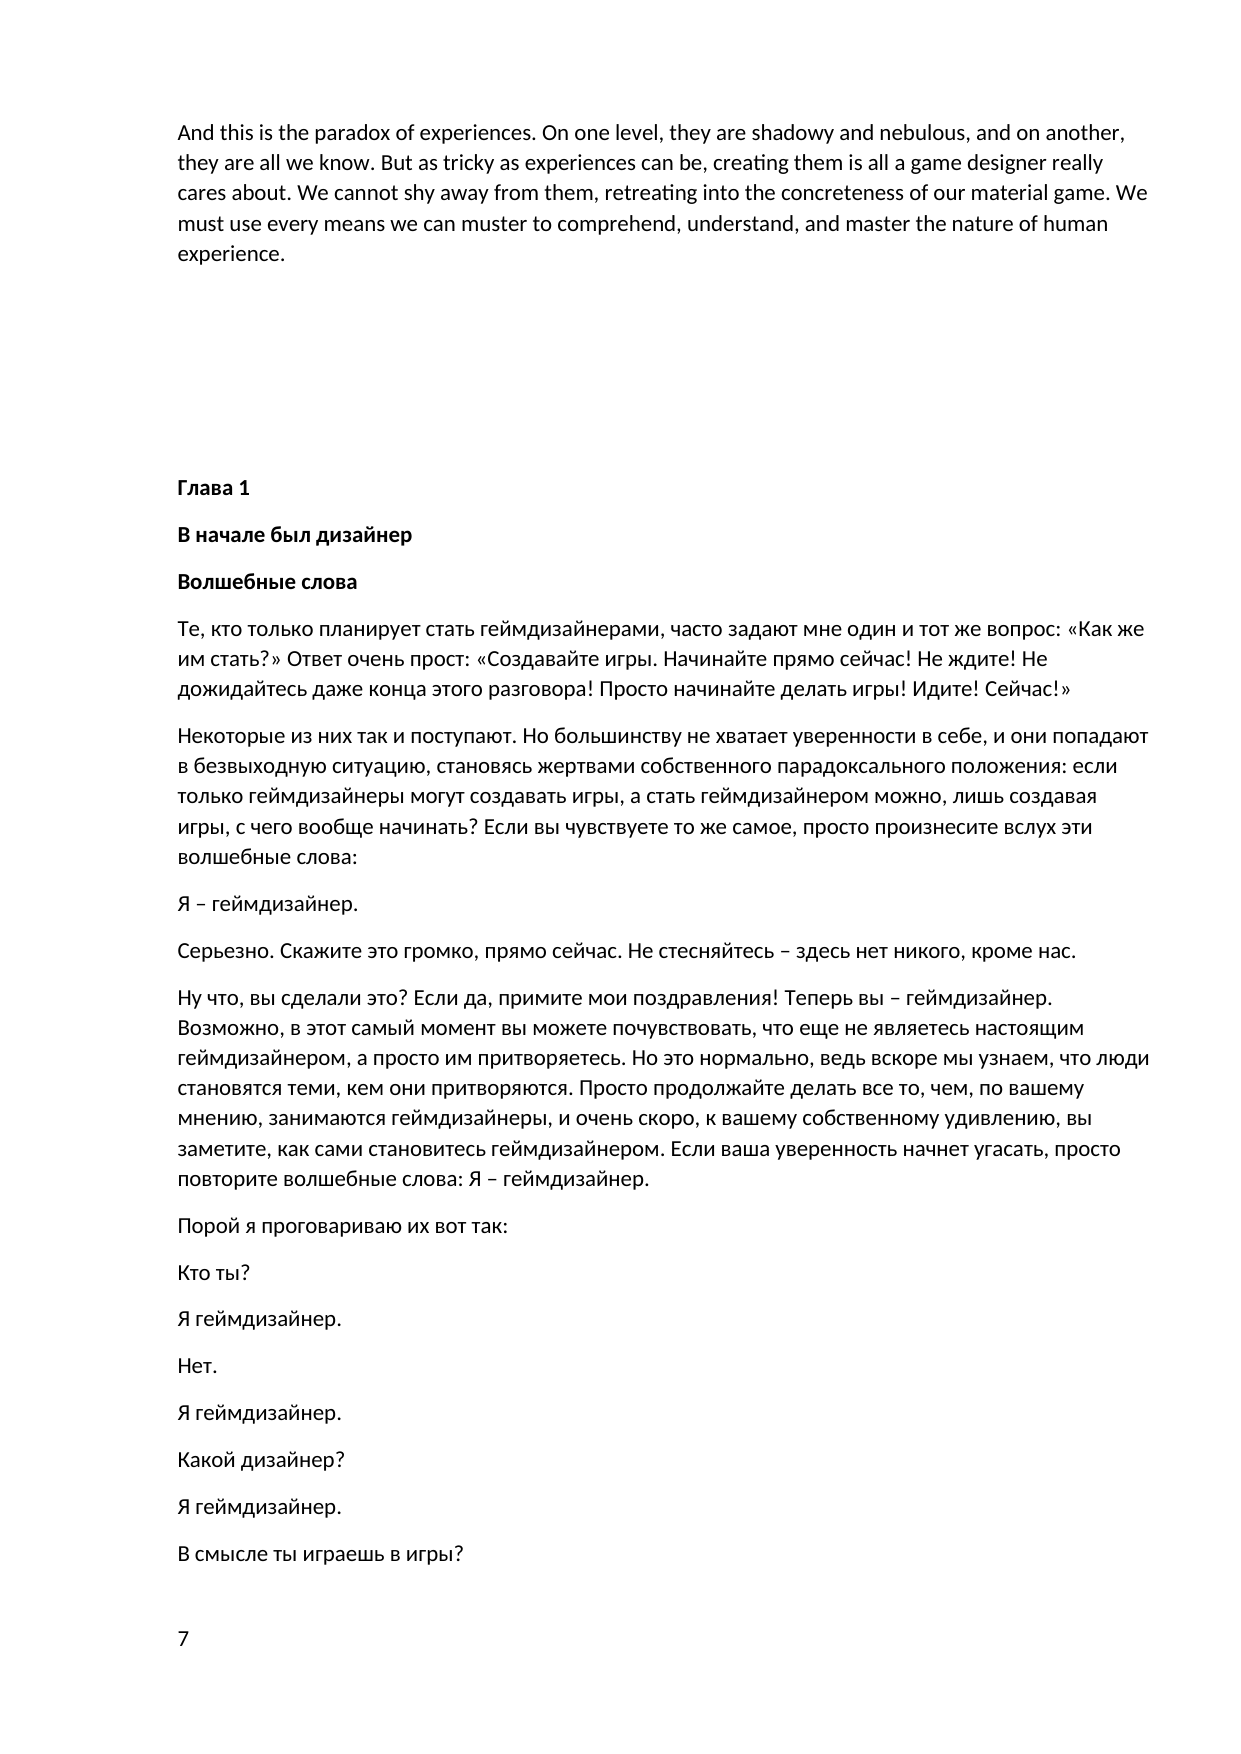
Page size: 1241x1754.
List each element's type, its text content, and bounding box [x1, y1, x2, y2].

text Я геймдизайнер. [177, 1304, 1152, 1333]
text Я геймдизайнер. [177, 1398, 1152, 1426]
text Я – геймдизайнер. [177, 889, 1152, 917]
text В начале был дизайнер [177, 520, 1152, 548]
text Нет. [177, 1351, 1152, 1379]
text Я геймдизайнер. [177, 1492, 1152, 1520]
text Те, кто только планирует стать геймдизайнерами, часто задают мне один и тот же вопрос: «Как же им стать?» Ответ очень прост: «Создавайте игры. Начинайте прямо сейчас! Не ждите! Не дожидайтесь даже конца этого разговора! Просто начинайте делать игры! Идите! Сейчас!» [177, 614, 1152, 702]
text Серьезно. Скажите это громко, прямо сейчас. Не стесняйтесь – здесь нет никого, кроме нас. [177, 936, 1152, 964]
text Какой дизайнер? [177, 1445, 1152, 1473]
text Ну что, вы сделали это? Если да, примите мои поздравления! Теперь вы – геймдизайнер. Возможно, в этот самый момент вы можете почувствовать, что еще не являетесь настоящим геймдизайнером, а просто им притворяетесь. Но это нормально, ведь вскоре мы узнаем, что люди становятся теми, кем они притворяются. Просто продолжайте делать все то, чем, по вашему мнению, занимаются геймдизайнеры, и очень скоро, к вашему собственному удивлению, вы заметите, как сами становитесь геймдизайнером. Если ваша уверенность начнет угасать, просто повторите волшебные слова: Я – геймдизайнер. [177, 983, 1152, 1192]
text And this is the paradox of experiences. On one level, they are shadowy and nebulous, and on another, they are all we know. But as tricky as experiences can be, creating them is all a game designer really cares about. We cannot shy away from them, retreating into the concreteness of our material game. We must use every means we can muster to comprehend, understand, and master the nature of human experience. [177, 118, 1152, 267]
text В смысле ты играешь в игры? [177, 1539, 1152, 1567]
text Волшебные слова [177, 567, 1152, 595]
text Некоторые из них так и поступают. Но большинству не хватает уверенности в себе, и они попадают в безвыходную ситуацию, становясь жертвами собственного парадоксального положения: если только геймдизайнеры могут создавать игры, а стать геймдизайнером можно, лишь создавая игры, с чего вообще начинать? Если вы чувствуете то же самое, просто произнесите вслух эти волшебные слова: [177, 721, 1152, 870]
text Кто ты? [177, 1258, 1152, 1286]
text Порой я проговариваю их вот так: [177, 1211, 1152, 1239]
text Глава 1 [177, 473, 1152, 501]
